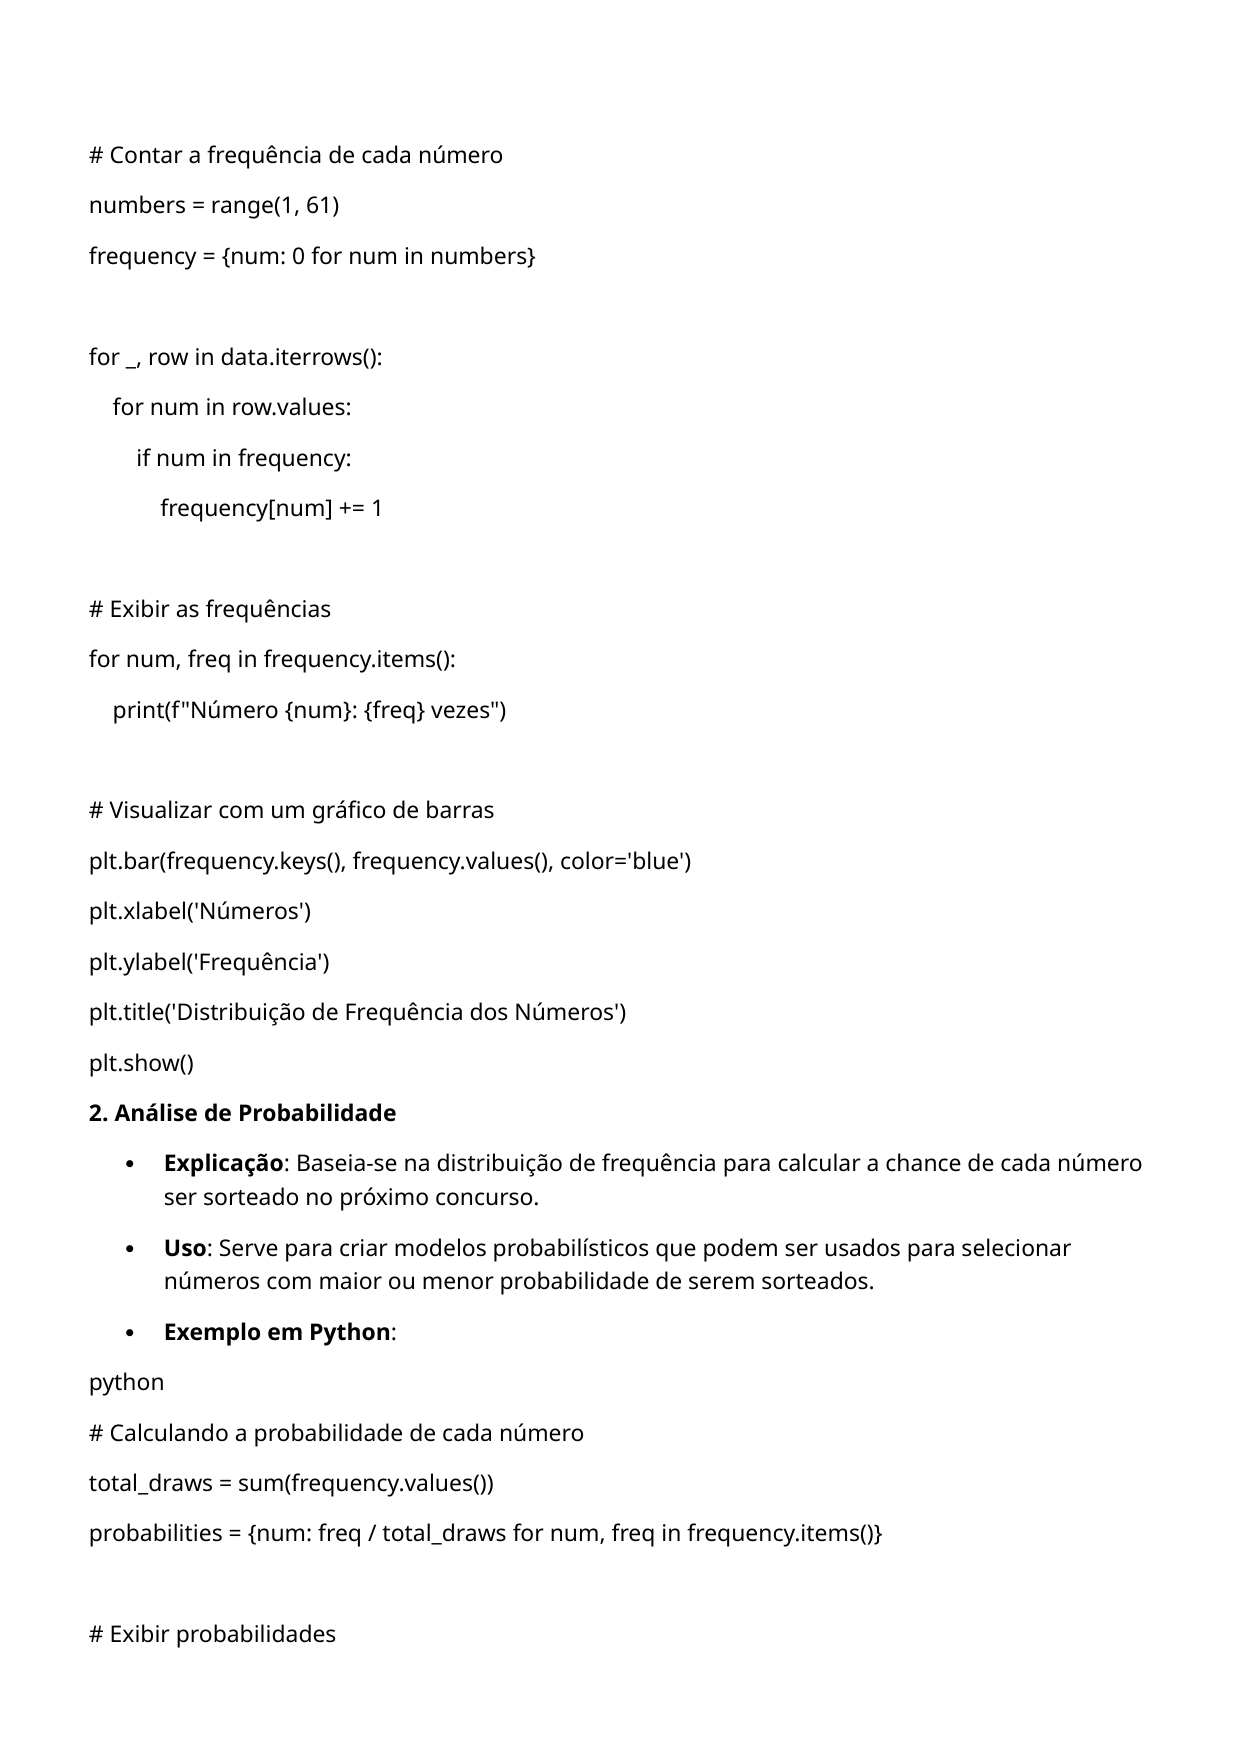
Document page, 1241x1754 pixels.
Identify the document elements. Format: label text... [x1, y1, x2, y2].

text frequency[num] += 1 [89, 492, 1152, 523]
text # Contar a frequência de cada número [89, 139, 1152, 170]
text for num in row.values: [89, 391, 1152, 422]
list Uso: Serve para criar modelos probabilísticos que podem ser usados para selecionar números com maior ou menor probabilidade de serem sorteados. [126, 1232, 1152, 1297]
text plt.bar(frequency.keys(), frequency.values(), color='blue') [89, 845, 1152, 876]
text print(f"Número {num}: {freq} vezes") [89, 694, 1152, 725]
text probabilities = {num: freq / total_draws for num, freq in frequency.items()} [89, 1517, 1152, 1549]
text frequency = {num: 0 for num in numbers} [89, 240, 1152, 271]
text python [89, 1366, 1152, 1397]
text if num in frequency: [89, 442, 1152, 473]
text total_draws = sum(frequency.values()) [89, 1467, 1152, 1498]
text # Visualizar com um gráfico de barras [89, 794, 1152, 826]
list Exemplo em Python: [126, 1316, 1152, 1347]
text for _, row in data.iterrows(): [89, 341, 1152, 372]
text plt.ylabel('Frequência') [89, 946, 1152, 977]
text 2. Análise de Probabilidade [89, 1097, 1152, 1128]
text for num, freq in frequency.items(): [89, 643, 1152, 674]
text numbers = range(1, 61) [89, 189, 1152, 221]
list Explicação: Baseia-se na distribuição de frequência para calcular a chance de cada número ser sorteado no próximo concurso. [126, 1147, 1152, 1212]
text # Calculando a probabilidade de cada número [89, 1417, 1152, 1448]
text # Exibir probabilidades [89, 1618, 1152, 1649]
text # Exibir as frequências [89, 593, 1152, 624]
text plt.xlabel('Números') [89, 895, 1152, 927]
text plt.show() [89, 1047, 1152, 1078]
text plt.title('Distribuição de Frequência dos Números') [89, 996, 1152, 1027]
